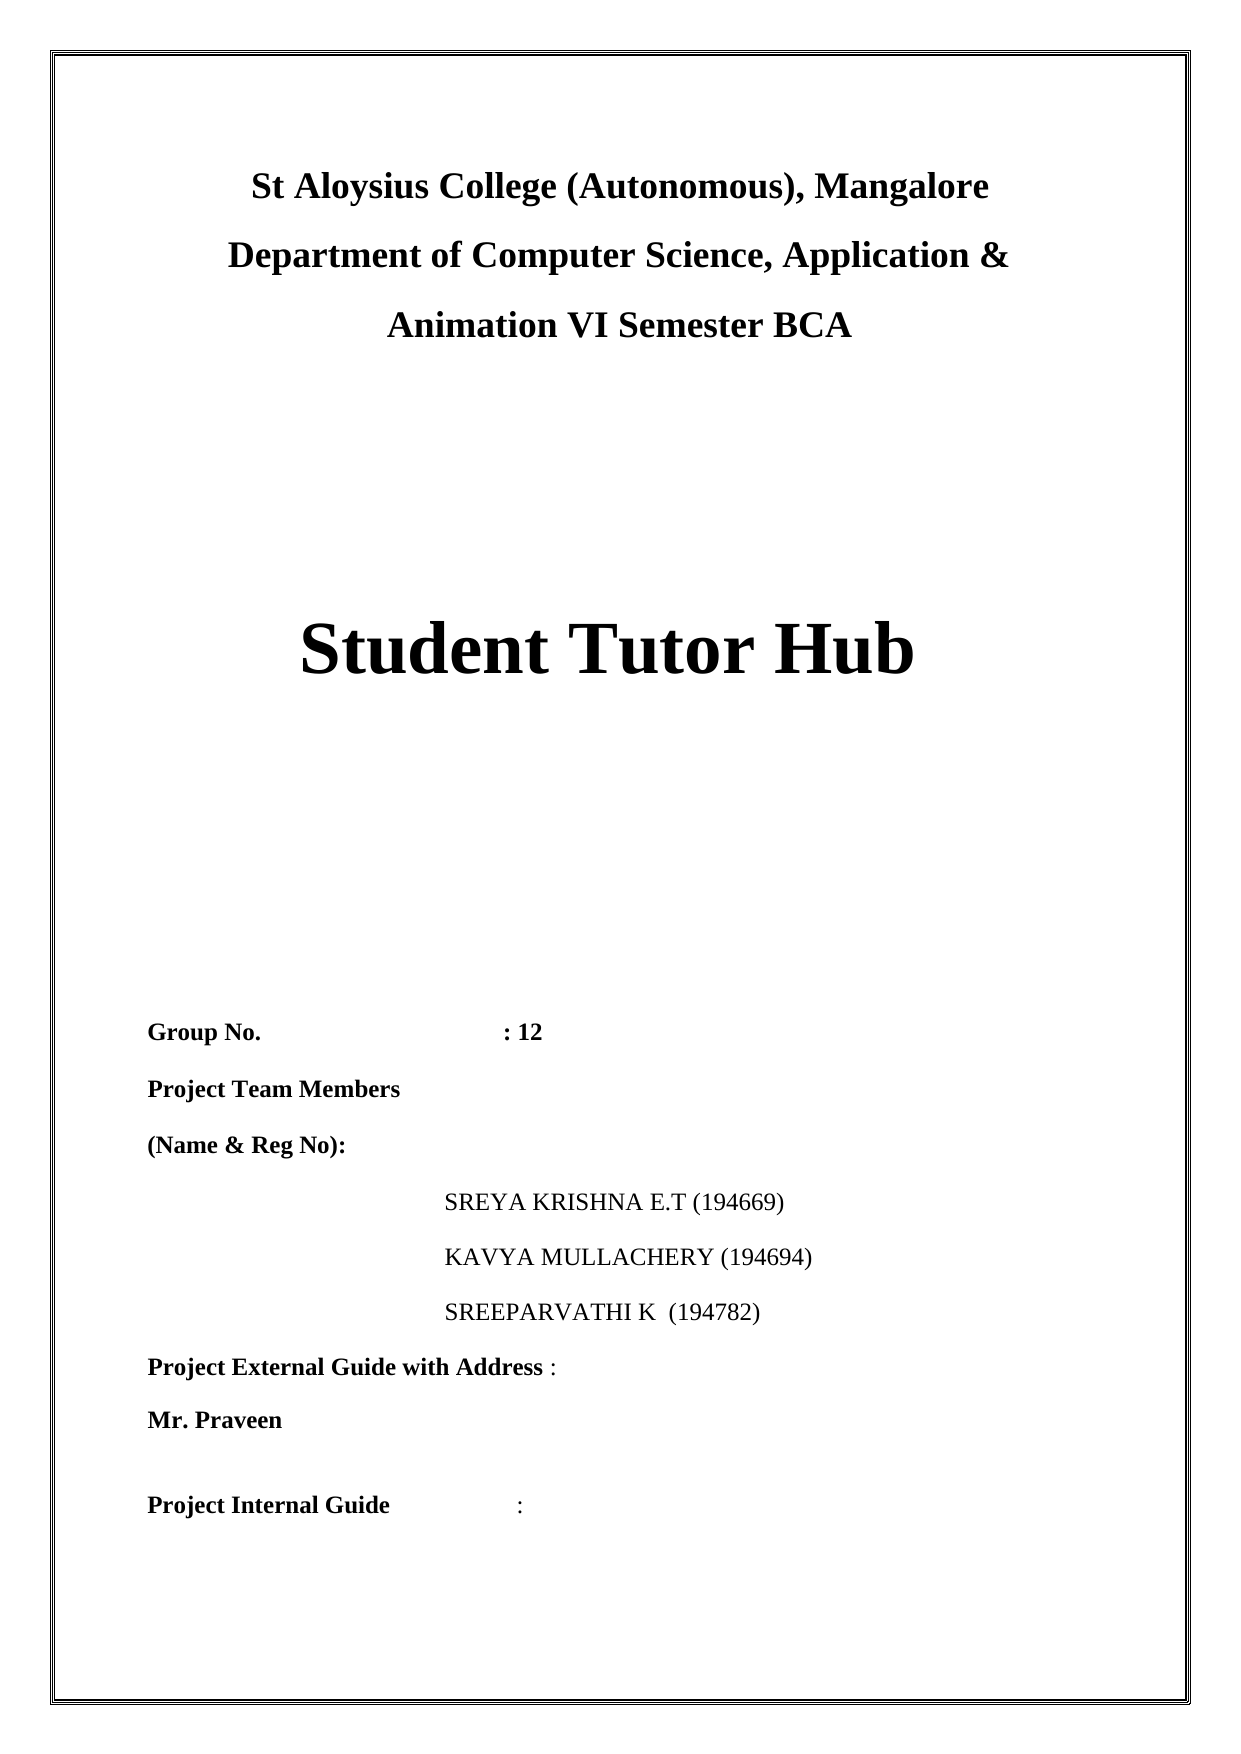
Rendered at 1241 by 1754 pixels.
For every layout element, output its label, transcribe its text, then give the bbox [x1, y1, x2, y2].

subtitle Student Tutor Hub [299, 603, 1092, 690]
text (Name & Reg No): [147, 1130, 1092, 1159]
text St Aloysius College (Autonomous), Mangalore [147, 163, 989, 206]
text SREYA KRISHNA E.T (194669) [147, 1187, 1092, 1216]
text KAVYA MULLACHERY (194694) [147, 1242, 1092, 1271]
text Mr. Praveen [147, 1405, 1092, 1434]
text Project Internal Guide : [147, 1490, 1092, 1519]
text Project External Guide with Address : [147, 1352, 1092, 1380]
text Project Team Members [147, 1074, 1092, 1103]
text Department of Computer Science, Application & Animation VI Semester BCA [147, 233, 1092, 345]
text Group No. : 12 [147, 1017, 1092, 1046]
text SREEPARVATHI K (194782) [147, 1297, 1092, 1326]
